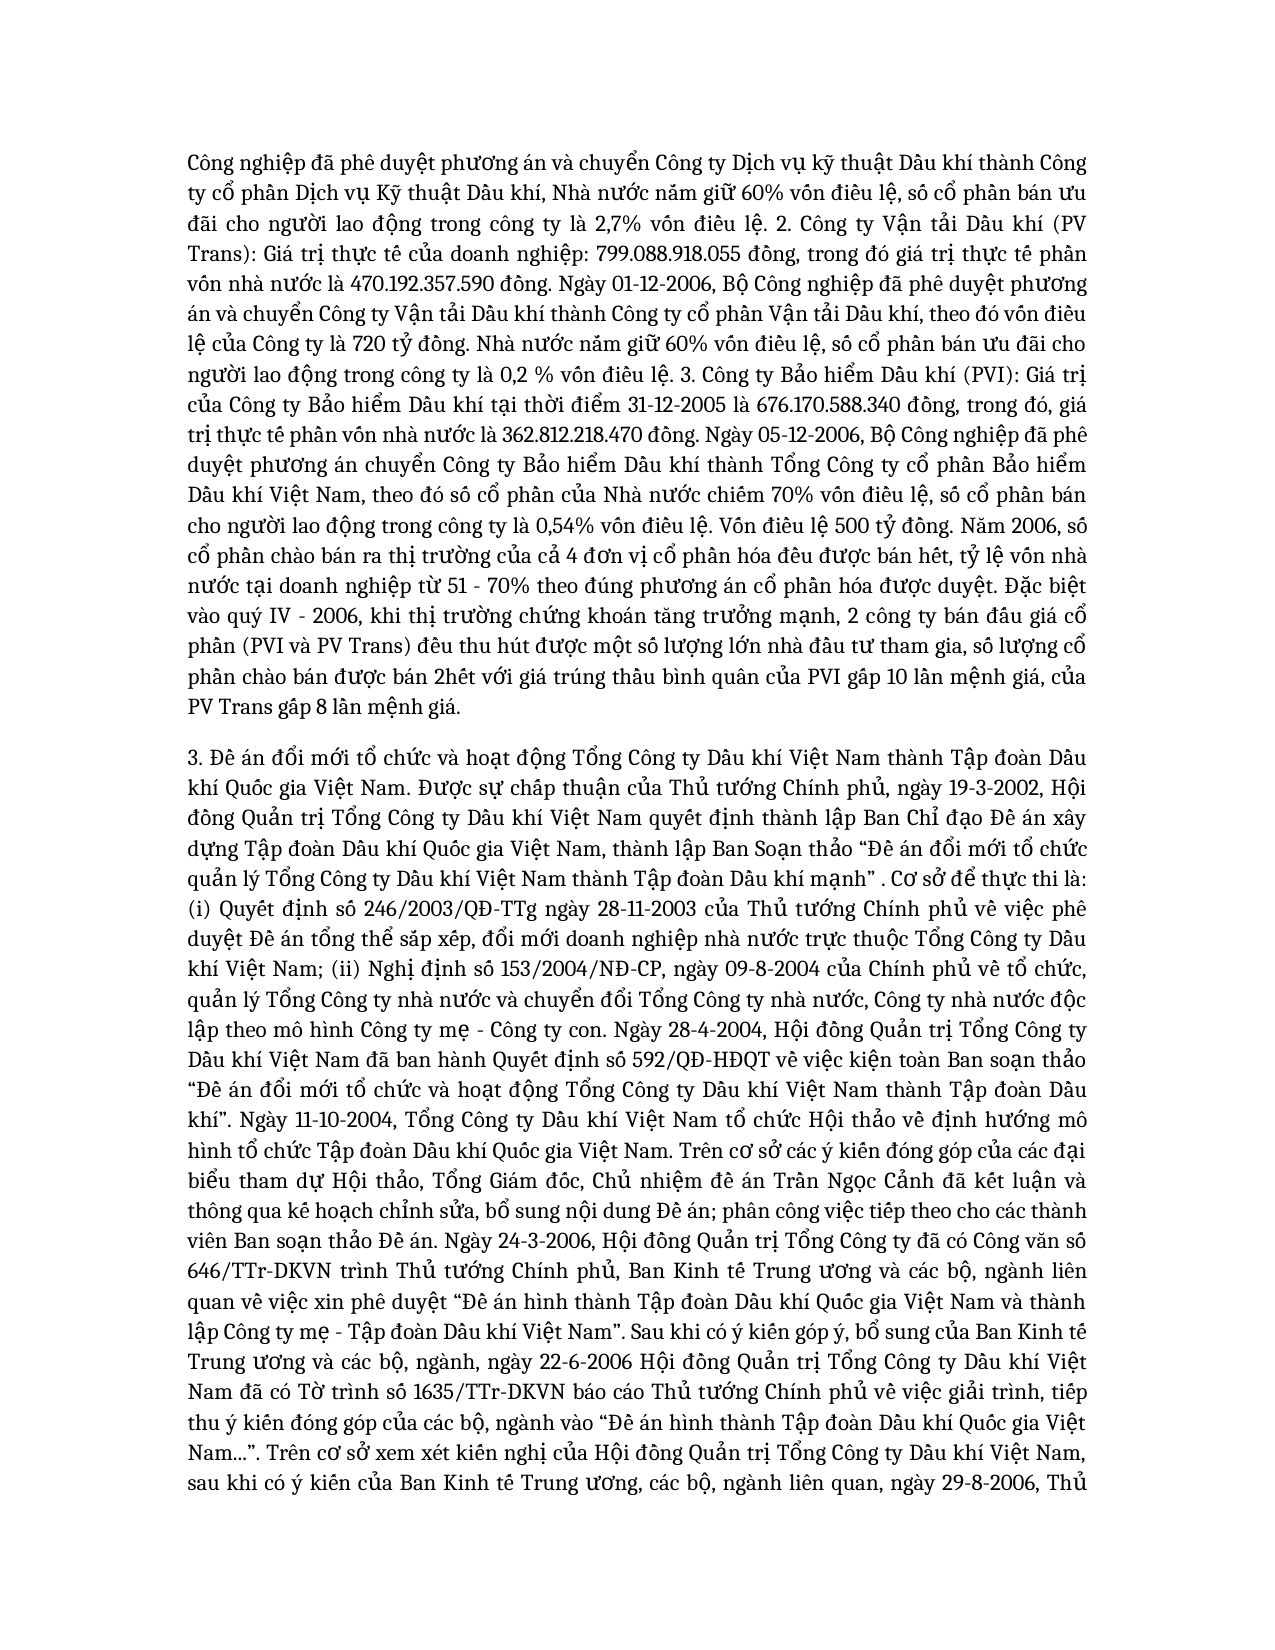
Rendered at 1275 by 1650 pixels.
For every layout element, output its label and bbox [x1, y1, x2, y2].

text [187, 745, 1087, 1496]
text [187, 150, 1087, 720]
